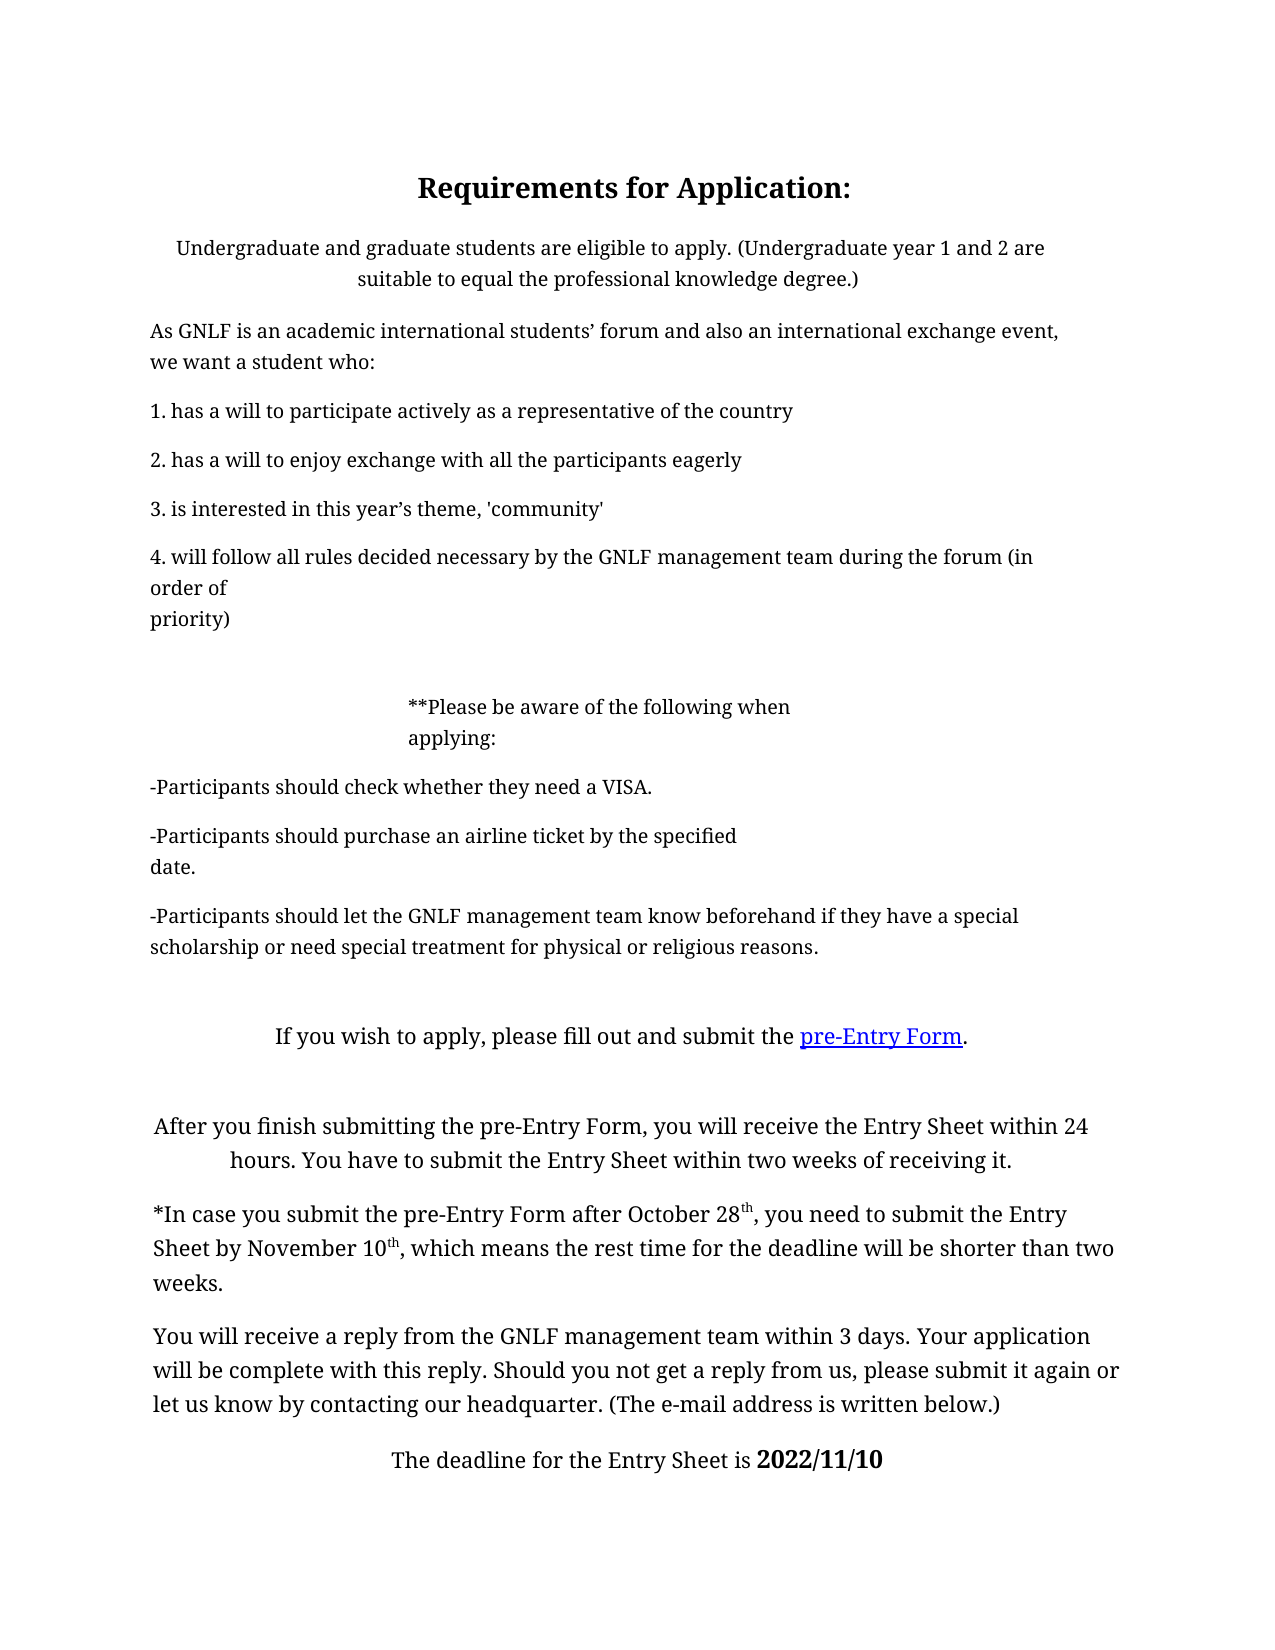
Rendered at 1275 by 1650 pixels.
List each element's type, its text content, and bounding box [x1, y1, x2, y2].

text 4. will follow all rules decided necessary by the GNLF management team during the forum (in order of [150, 544, 1087, 602]
text priority) [150, 606, 233, 632]
text 2. has a will to enjoy exchange with all the participants eagerly [150, 446, 807, 473]
text Requirements for Application: [150, 168, 1111, 207]
text 3. is interested in this year’s theme, 'community' [150, 495, 627, 522]
text -Participants should check whether they need a VISA. [150, 773, 1110, 800]
text If you wish to apply, please fill out and submit the pre-Entry Form. [150, 1021, 1092, 1051]
text You will receive a reply from the GNLF management team within 3 days. Your application will be complete with this reply. Should you not get a reply from us, please submit it again or let us know by contacting our headquarter. (The e-mail address is written below.) [153, 1321, 1120, 1419]
text Undergraduate and graduate students are eligible to apply. (Undergraduate year 1 and 2 are suitable to equal the professional knowledge degree.) [150, 234, 1066, 292]
text The deadline for the Entry Sheet is ​2022/11/10 [164, 1442, 1110, 1476]
text -Participants should let the GNLF management team know beforehand if they have a special scholarship or need special treatment for physical or religious reasons. [150, 902, 1070, 960]
text As GNLF is an academic international students’ forum and also an international exchange event, we want a student who: [150, 317, 1066, 375]
text **Please be aware of the following when applying: [408, 693, 867, 751]
text 1. has a will to participate actively as a representative of the country [150, 397, 1117, 424]
text -Participants should purchase an airline ticket by the specified date. [150, 822, 772, 880]
text *In case you submit the pre-Entry Form after October 28th, you need to submit the Entry Sheet by November 10th, which means the rest time for the deadline will be shorter than two weeks. [153, 1199, 1120, 1297]
text After you finish submitting the pre-Entry Form, you will receive the Entry Sheet within 24 hours. You have to submit the Entry Sheet within two weeks of receiving it. [150, 1111, 1092, 1175]
